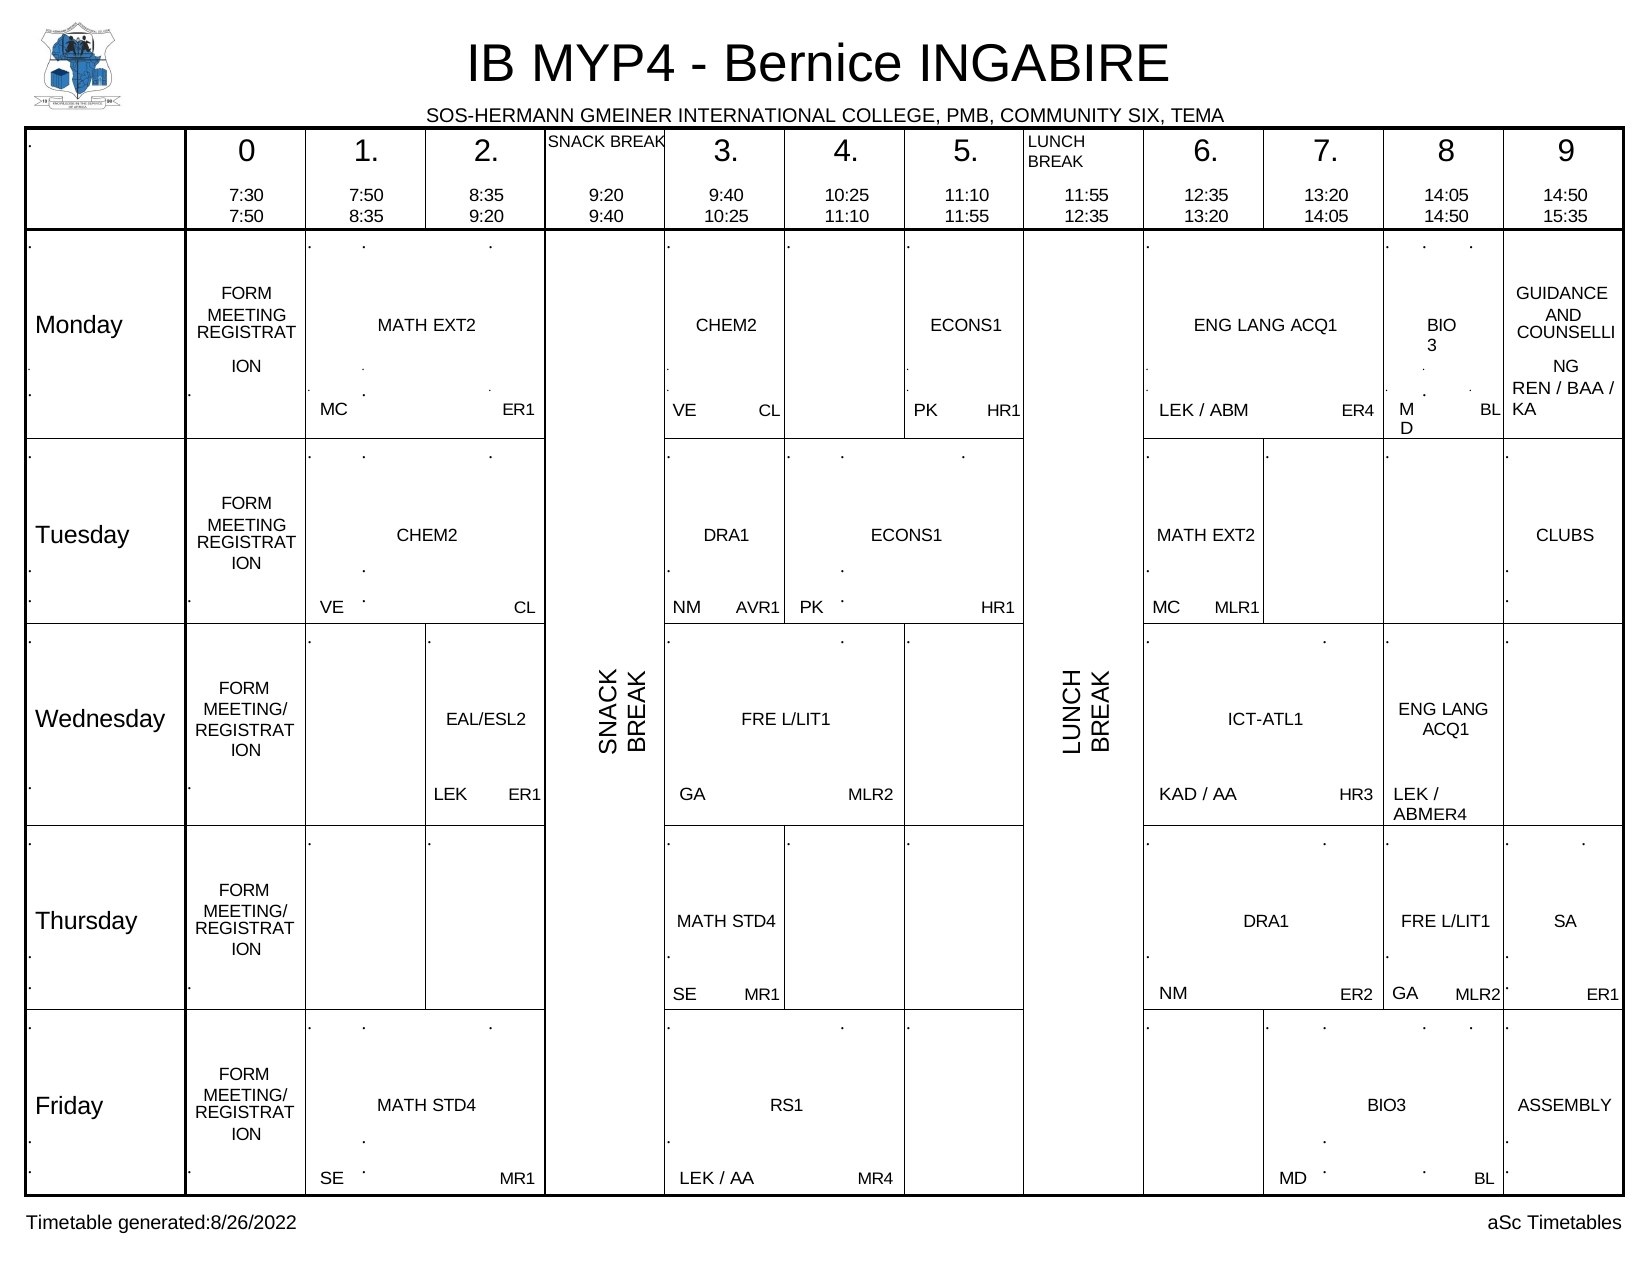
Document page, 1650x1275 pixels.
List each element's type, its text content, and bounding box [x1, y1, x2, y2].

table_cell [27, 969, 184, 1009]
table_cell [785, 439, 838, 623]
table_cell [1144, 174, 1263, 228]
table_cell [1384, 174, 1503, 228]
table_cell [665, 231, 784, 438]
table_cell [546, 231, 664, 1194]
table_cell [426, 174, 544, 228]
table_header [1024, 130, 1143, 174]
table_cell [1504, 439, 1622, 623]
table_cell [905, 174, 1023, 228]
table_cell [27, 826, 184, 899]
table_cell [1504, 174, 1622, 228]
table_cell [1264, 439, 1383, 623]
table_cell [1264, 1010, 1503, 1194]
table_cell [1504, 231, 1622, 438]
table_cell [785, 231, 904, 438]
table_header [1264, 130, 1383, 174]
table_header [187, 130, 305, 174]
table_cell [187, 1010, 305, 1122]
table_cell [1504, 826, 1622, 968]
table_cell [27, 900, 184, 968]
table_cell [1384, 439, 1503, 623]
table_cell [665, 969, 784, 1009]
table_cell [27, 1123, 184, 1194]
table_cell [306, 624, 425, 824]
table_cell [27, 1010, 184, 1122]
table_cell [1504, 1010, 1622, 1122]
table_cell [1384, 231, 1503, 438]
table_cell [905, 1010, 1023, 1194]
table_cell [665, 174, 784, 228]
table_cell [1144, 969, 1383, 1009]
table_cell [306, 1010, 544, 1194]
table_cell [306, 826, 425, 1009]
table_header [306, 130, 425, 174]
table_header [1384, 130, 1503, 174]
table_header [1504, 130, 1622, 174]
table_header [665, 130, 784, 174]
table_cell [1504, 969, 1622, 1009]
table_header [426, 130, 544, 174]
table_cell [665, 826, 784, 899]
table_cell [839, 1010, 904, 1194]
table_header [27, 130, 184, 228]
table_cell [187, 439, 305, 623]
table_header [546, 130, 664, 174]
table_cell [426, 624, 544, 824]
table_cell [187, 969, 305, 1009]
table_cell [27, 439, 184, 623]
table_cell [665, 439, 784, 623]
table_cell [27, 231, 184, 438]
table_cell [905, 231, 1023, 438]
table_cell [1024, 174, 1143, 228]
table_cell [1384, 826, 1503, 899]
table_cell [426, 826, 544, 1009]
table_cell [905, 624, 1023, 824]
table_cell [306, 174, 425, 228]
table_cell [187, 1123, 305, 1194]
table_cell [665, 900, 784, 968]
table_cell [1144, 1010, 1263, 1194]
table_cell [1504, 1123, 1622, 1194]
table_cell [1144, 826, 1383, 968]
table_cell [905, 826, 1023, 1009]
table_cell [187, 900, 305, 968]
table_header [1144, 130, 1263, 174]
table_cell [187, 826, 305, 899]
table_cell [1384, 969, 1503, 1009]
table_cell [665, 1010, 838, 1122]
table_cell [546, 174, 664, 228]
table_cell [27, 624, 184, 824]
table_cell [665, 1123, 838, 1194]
subtitle IB MYP4 - Bernice INGABIRE [222, 32, 1414, 93]
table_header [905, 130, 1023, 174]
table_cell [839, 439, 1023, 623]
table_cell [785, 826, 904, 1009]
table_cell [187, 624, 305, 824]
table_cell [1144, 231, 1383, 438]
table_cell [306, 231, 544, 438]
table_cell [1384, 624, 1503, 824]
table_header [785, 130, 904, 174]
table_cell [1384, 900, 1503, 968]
picture [33, 21, 124, 111]
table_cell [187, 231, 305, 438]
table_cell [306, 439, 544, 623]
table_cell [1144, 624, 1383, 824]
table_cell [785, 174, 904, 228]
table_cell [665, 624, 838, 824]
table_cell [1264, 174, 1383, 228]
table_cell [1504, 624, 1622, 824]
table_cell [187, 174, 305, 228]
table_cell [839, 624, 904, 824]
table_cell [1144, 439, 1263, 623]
text SOS-HERMANN GMEINER INTERNATIONAL COLLEGE, PMB, COMMUNITY SIX, TEMA [222, 104, 1428, 126]
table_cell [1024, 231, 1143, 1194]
